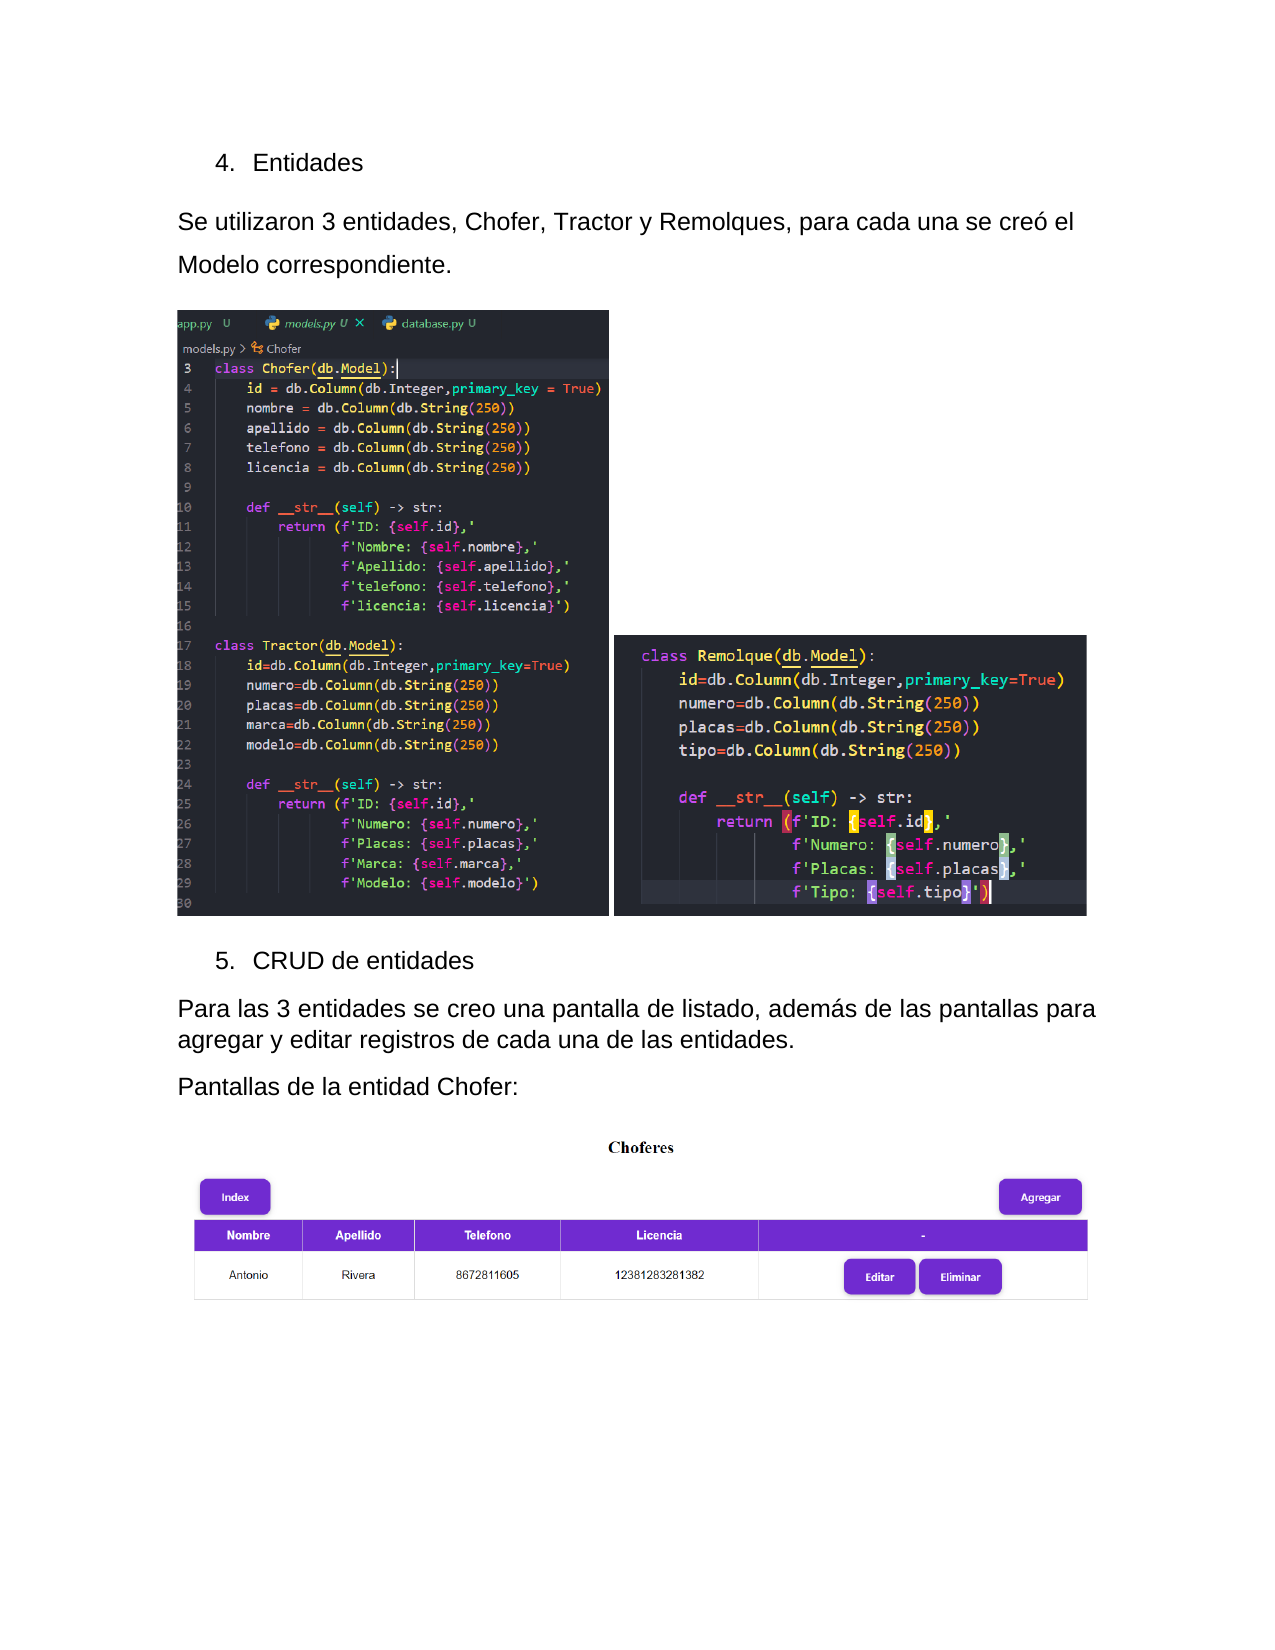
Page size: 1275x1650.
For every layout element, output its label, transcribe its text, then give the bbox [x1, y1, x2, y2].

list Entidades [215, 148, 1098, 176]
list CRUD de entidades [215, 946, 1098, 975]
text Para las 3 entidades se creo una pantalla de listado, además de las pantallas para agregar y editar registros de cada una de las entidades. [177, 994, 1098, 1053]
picture [614, 635, 1087, 916]
picture [177, 1120, 1098, 1324]
picture [177, 310, 609, 916]
text Se utilizaron 3 entidades, Chofer, Tractor y Remolques, para cada una se creó el Modelo correspondiente. [177, 207, 1098, 279]
text Pantallas de la entidad Chofer: [177, 1072, 1098, 1101]
